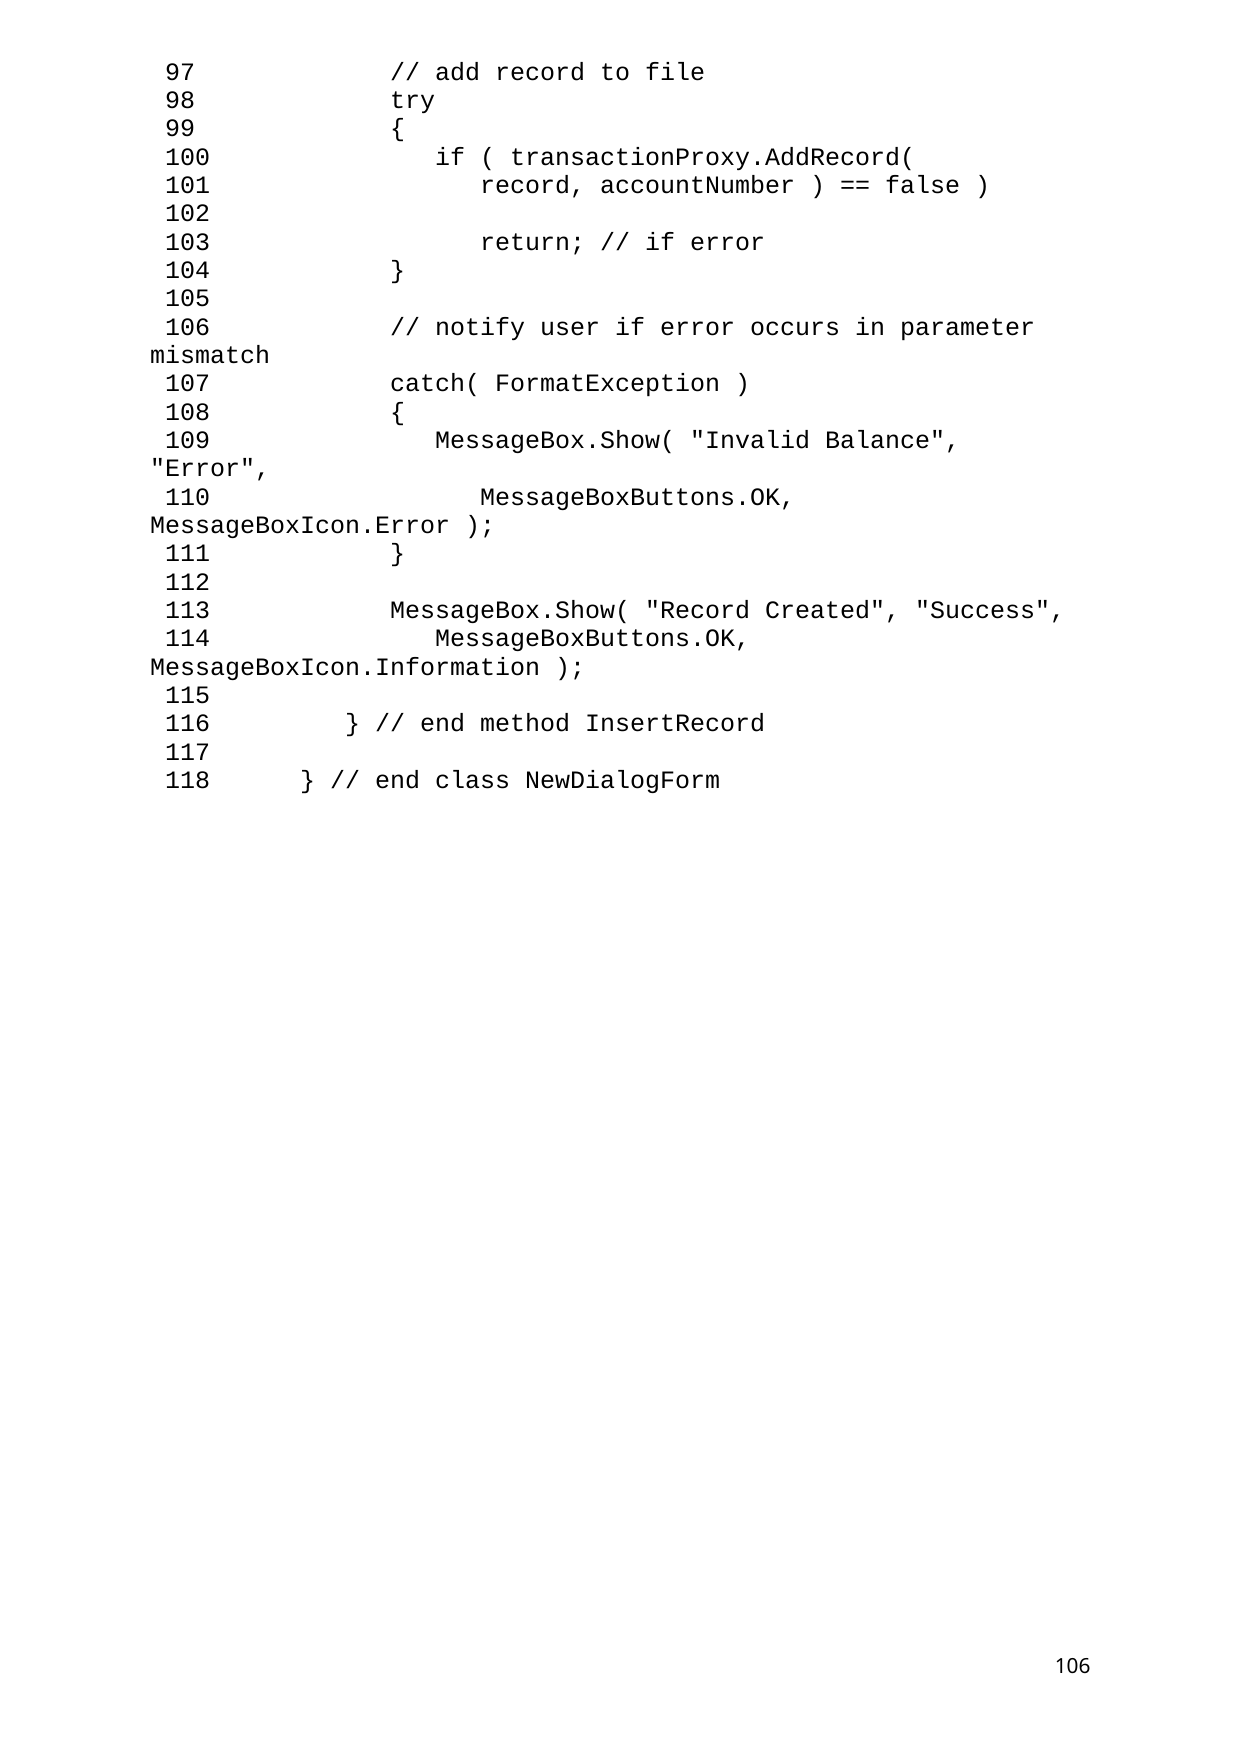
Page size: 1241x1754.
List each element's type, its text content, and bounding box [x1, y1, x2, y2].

text 97 // add record to file 98 try 99 { 100 if ( transactionProxy.AddRecord( 101 record, accountNumber ) == false ) 102 103 return; // if error 104 } 105 106 // notify user if error occurs in parameter mismatch 107 catch( FormatException ) 108 { 109 MessageBox.Show( "Invalid Balance", "Error", 110 MessageBoxButtons.OK, MessageBoxIcon.Error ); 111 } 112 113 MessageBox.Show( "Record Created", "Success", 114 MessageBoxButtons.OK, MessageBoxIcon.Information ); 115 116 } // end method InsertRecord 117 118 } // end class NewDialogForm [150, 59, 1090, 796]
